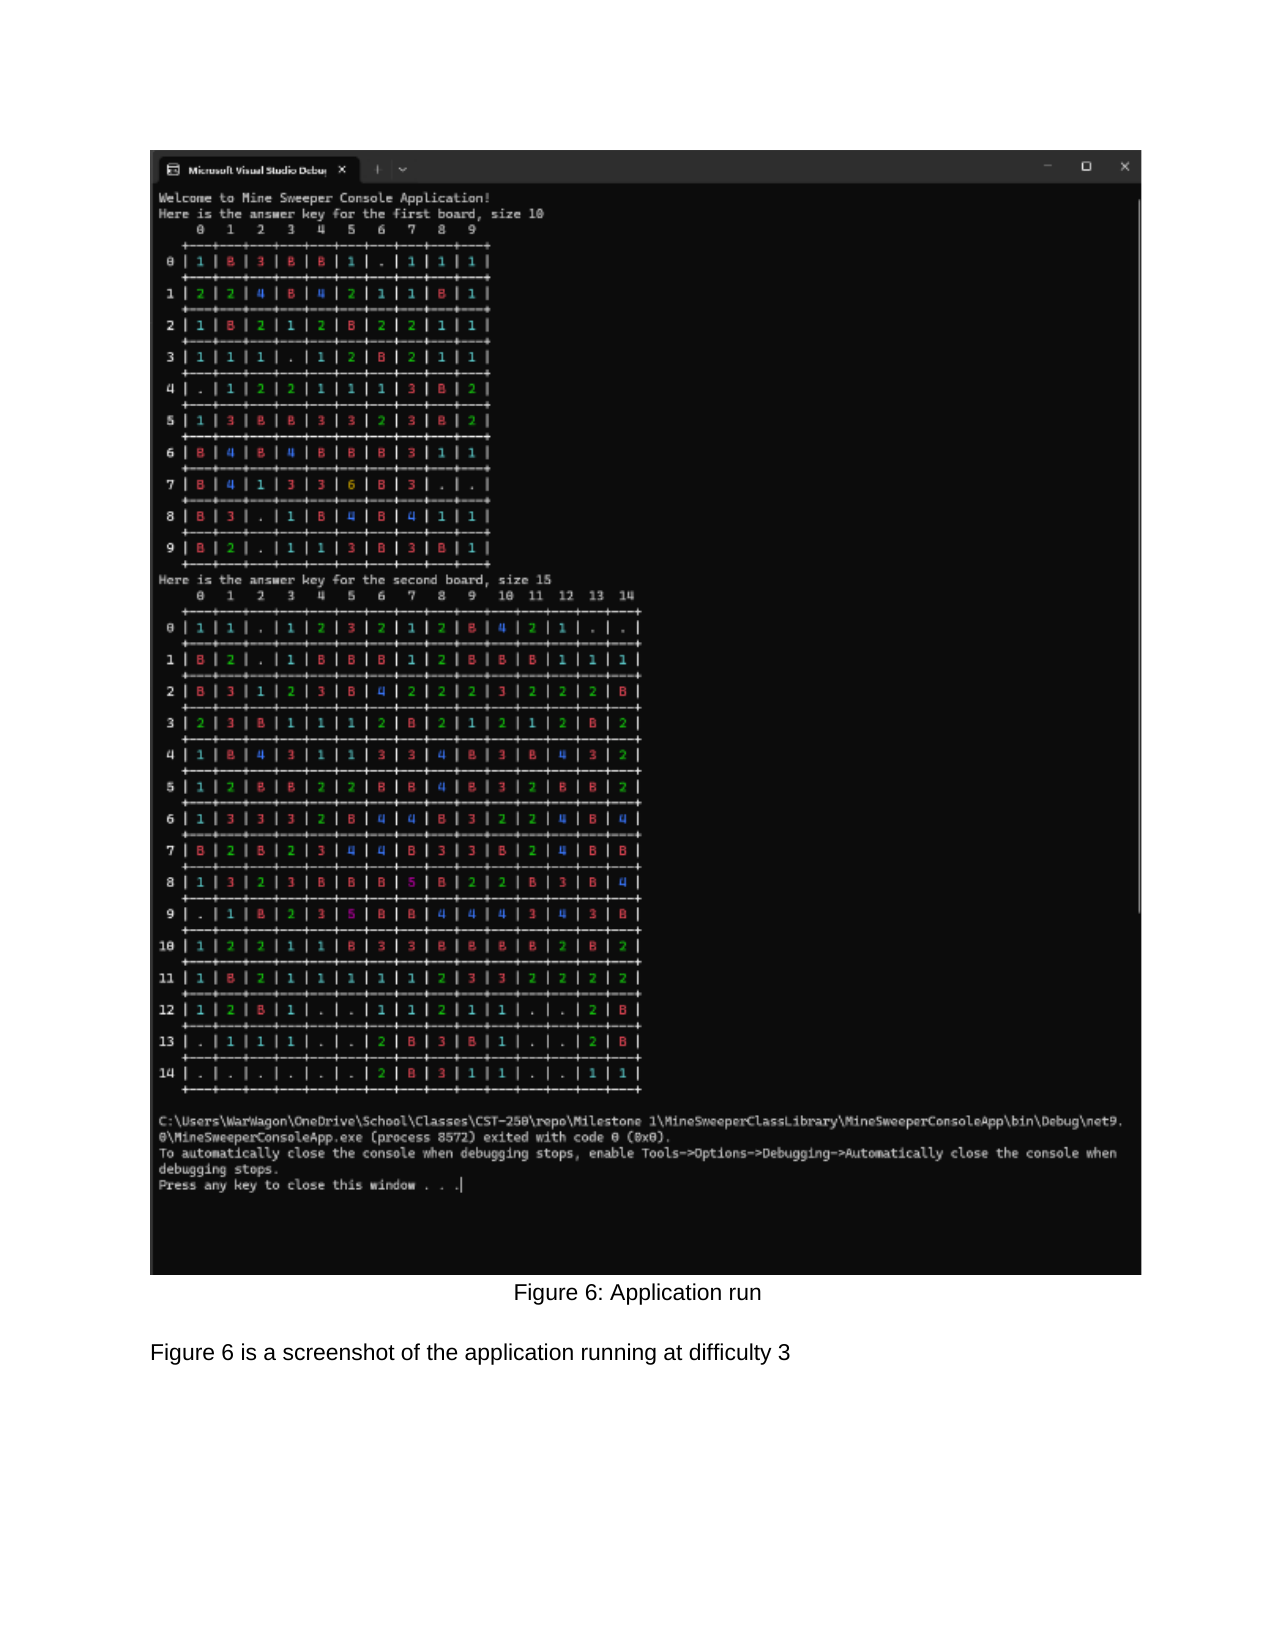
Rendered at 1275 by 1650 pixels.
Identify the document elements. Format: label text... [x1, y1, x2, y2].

picture [150, 150, 1142, 1275]
text Figure 6: Application run [150, 1279, 1125, 1305]
text Figure 6 is a screenshot of the application running at difficulty 3 [150, 1339, 1125, 1366]
